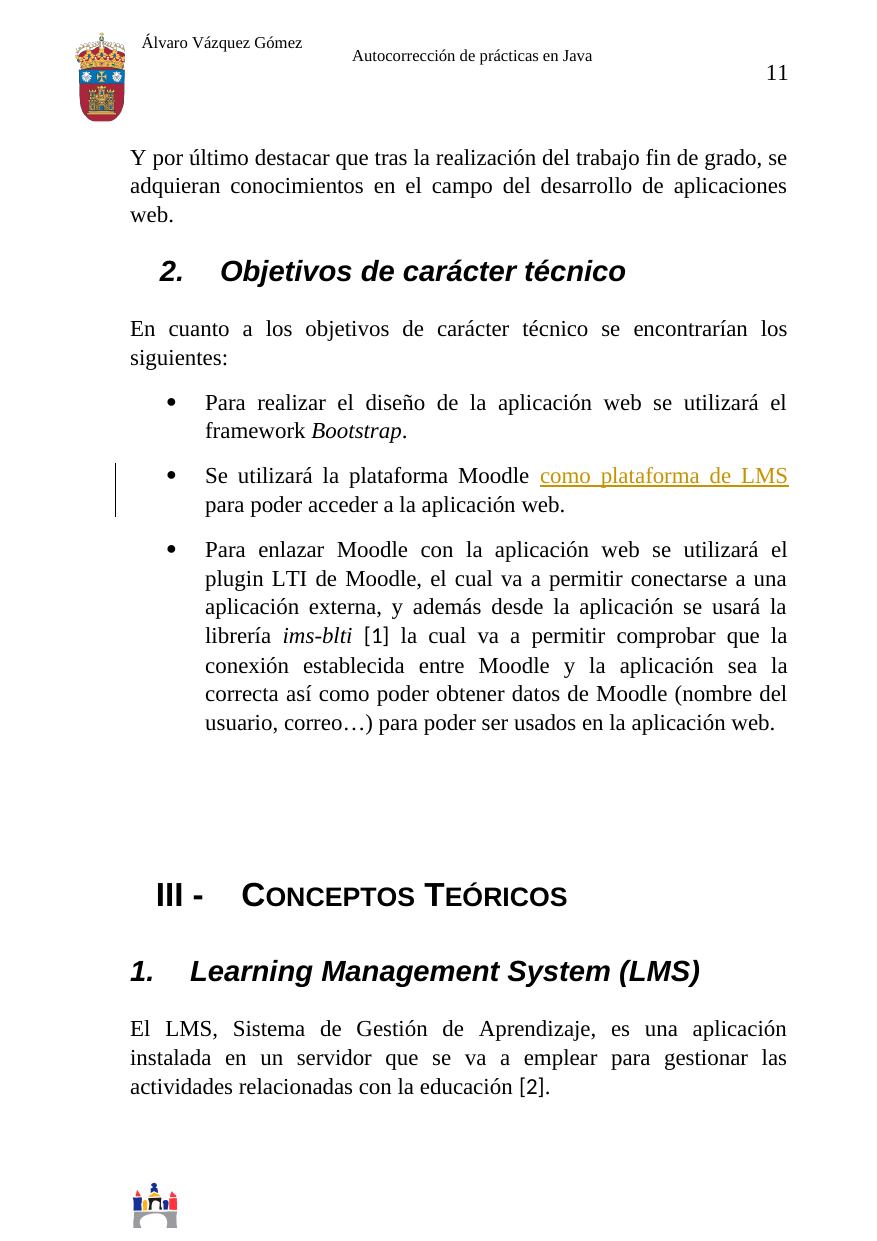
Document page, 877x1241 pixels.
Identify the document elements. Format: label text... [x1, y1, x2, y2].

subtitle Objetivos de carácter técnico [159, 254, 788, 288]
subtitle Learning Management System (LMS) [130, 954, 788, 988]
picture [130, 1180, 177, 1228]
list Se utilizará la plataforma Moodle para poder acceder a la aplicación web. [167, 463, 788, 517]
text En cuanto a los objetivos de carácter técnico se encontrarían los siguientes: [130, 316, 788, 370]
text Y por último destacar que tras la realización del trabajo fin de grado, se adquieran conocimientos en el campo del desarrollo de aplicaciones web. [130, 144, 788, 227]
list Para realizar el diseño de la aplicación web se utilizará el framework Bootstrap. [167, 389, 788, 444]
list Para enlazar Moodle con la aplicación web se utilizará el plugin LTI de Moodle, el cual va a permitir conectarse a una aplicación externa, y además desde la aplicación se usará la librería ims-blti [1] la cual va a permitir comprobar que la conexión establecida entre Moodle y la aplicación sea la correcta así como poder obtener datos de Moodle (nombre del usuario, correo…) para poder ser usados en la aplicación web. [167, 536, 788, 735]
text El LMS, Sistema de Gestión de Aprendizaje, es una aplicación instalada en un servidor que se va a emplear para gestionar las actividades relacionadas con la educación [2]. [130, 1015, 788, 1100]
subtitle Conceptos Teóricos [204, 875, 788, 913]
picture [74, 32, 125, 121]
